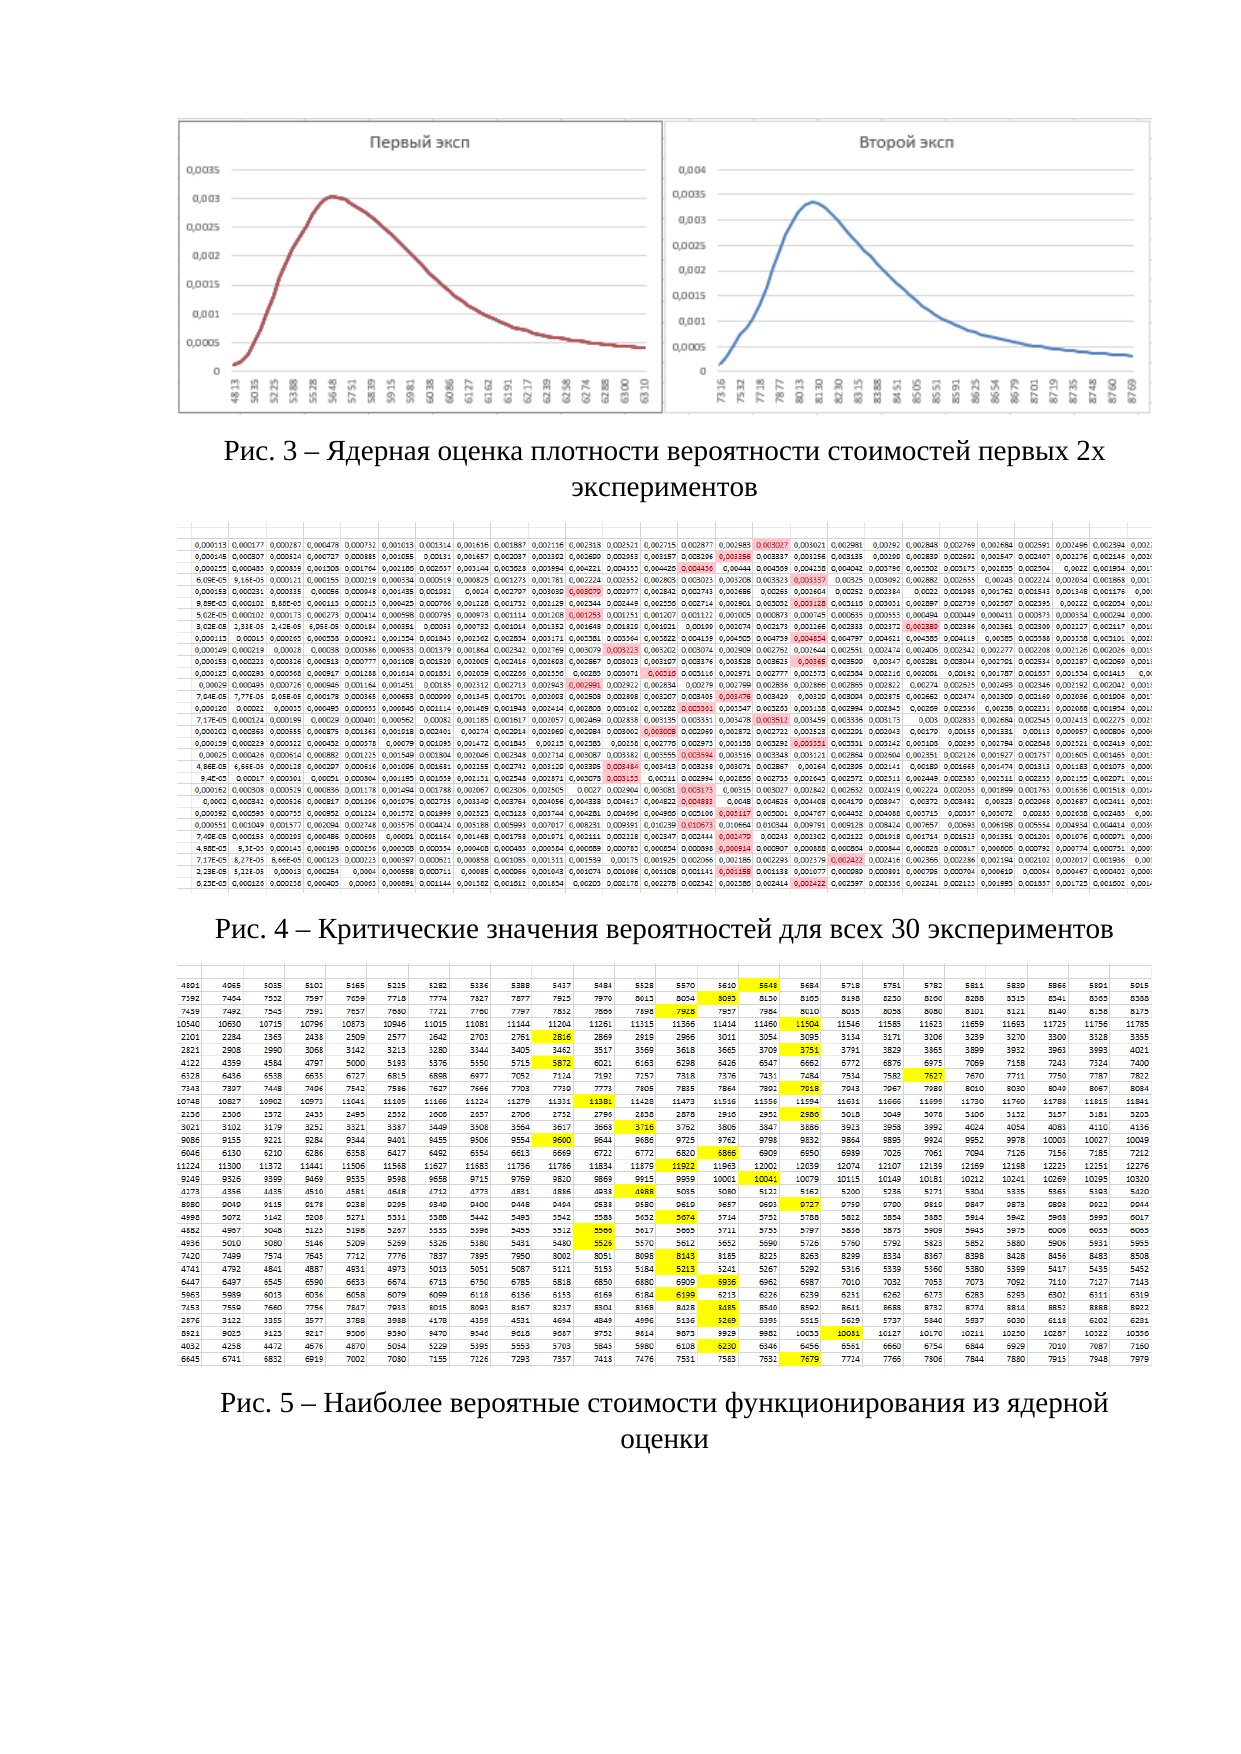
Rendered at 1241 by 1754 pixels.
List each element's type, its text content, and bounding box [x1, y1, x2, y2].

text Рис. 4 – Критические значения вероятностей для всех 30 экспериментов [177, 911, 1152, 945]
text Рис. 3 – Ядерная оценка плотности вероятности стоимостей первых 2х экспериментов [177, 433, 1152, 503]
picture [177, 963, 1152, 1367]
picture [177, 118, 1152, 415]
picture [177, 522, 1152, 893]
text Рис. 5 – Наиболее вероятные стоимости функционирования из ядерной оценки [177, 1385, 1152, 1455]
